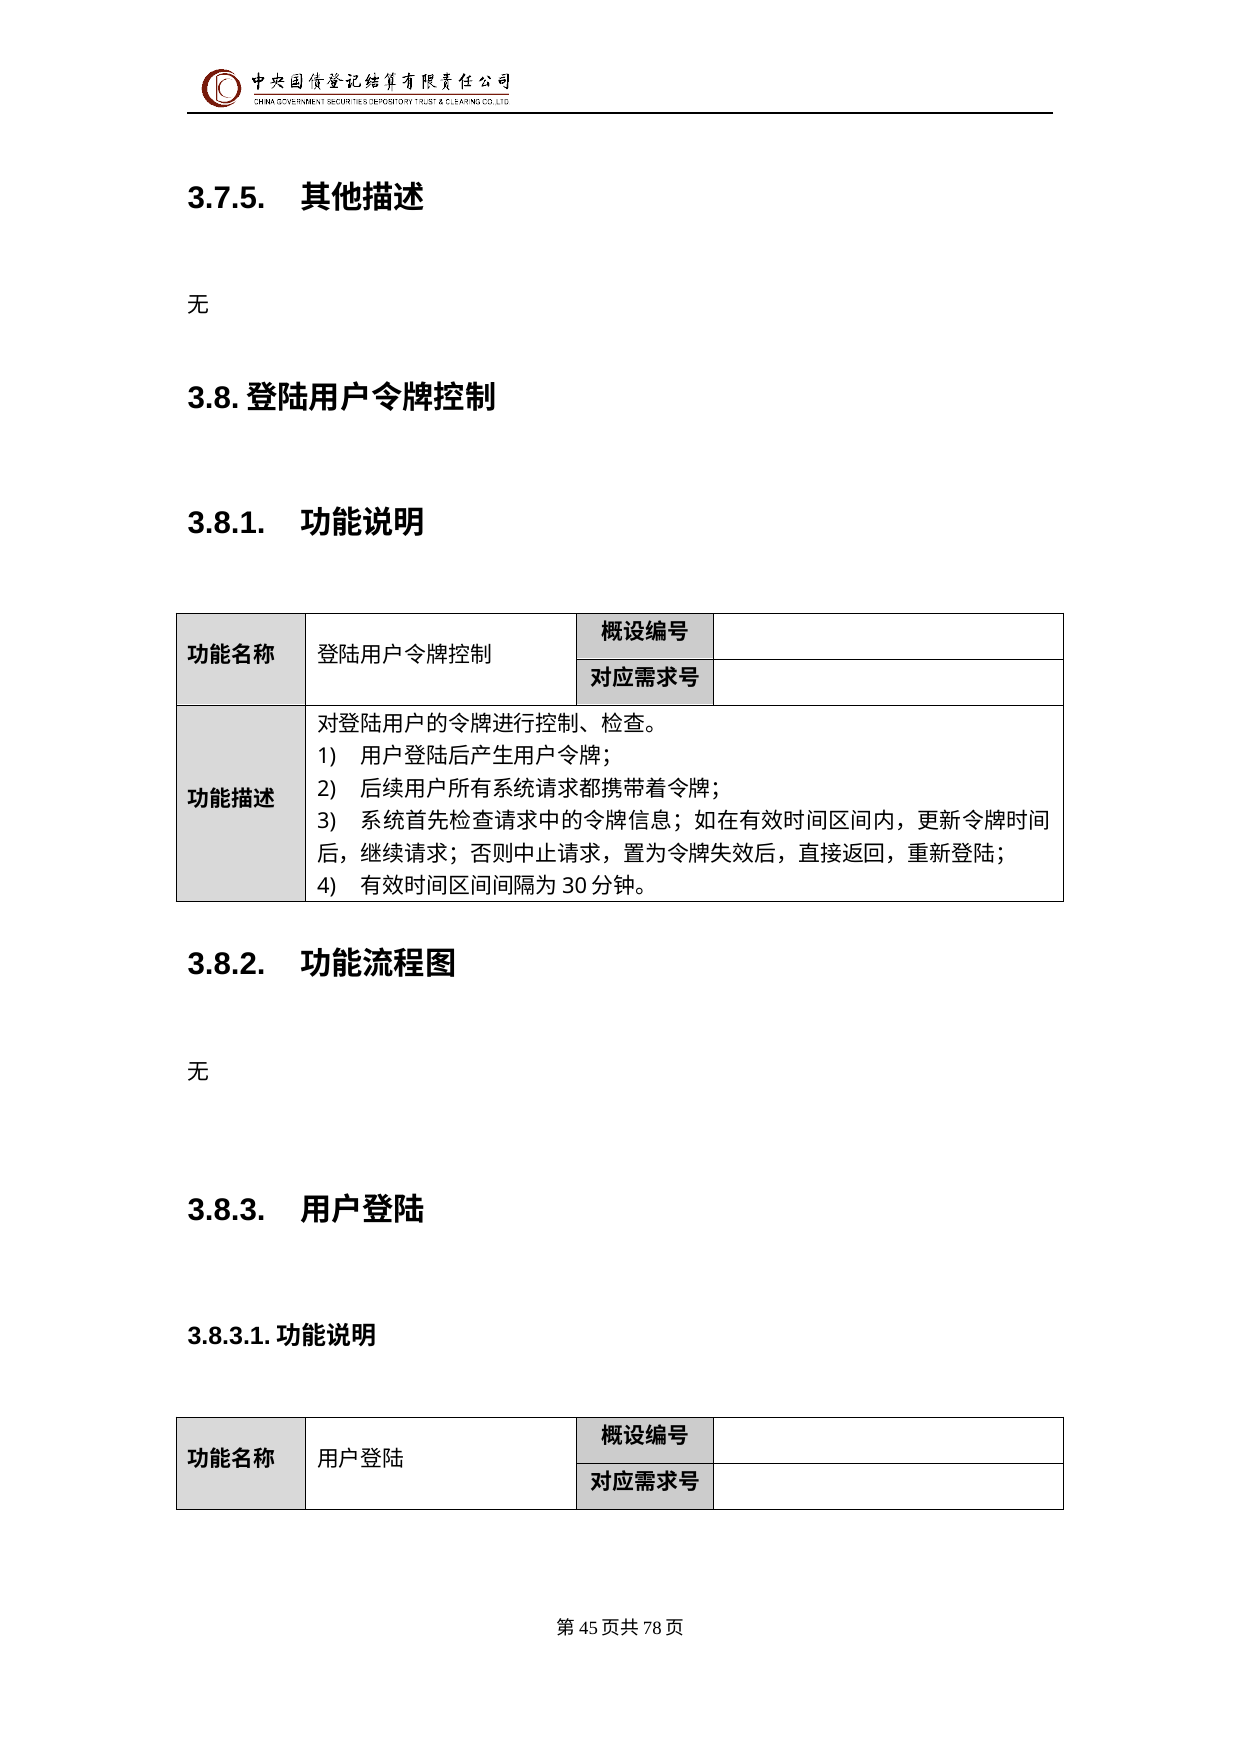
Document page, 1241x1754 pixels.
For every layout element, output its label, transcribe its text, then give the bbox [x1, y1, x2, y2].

table_header [714, 614, 1063, 658]
table_header 登陆用户令牌控制 [306, 614, 576, 704]
table_cell [714, 660, 1063, 704]
table_cell 功能描述 [177, 706, 305, 901]
table_header [714, 1418, 1063, 1463]
subtitle 用户登陆 [187, 1174, 1053, 1239]
subtitle 登陆用户令牌控制 [187, 362, 1053, 427]
picture [184, 54, 527, 126]
text 无 [187, 287, 1053, 319]
subtitle 其他描述 [187, 162, 1053, 227]
table_cell 对应需求号 [577, 1464, 713, 1509]
table_header 功能名称 [177, 614, 305, 704]
text 无 [187, 1054, 1053, 1086]
table_header 概设编号 [577, 614, 713, 658]
subtitle 功能说明 [187, 1301, 1053, 1366]
table_cell 对登陆用户的令牌进行控制、检查。 1) 用户登陆后产生用户令牌； 2) 后续用户所有系统请求都携带着令牌； 3) 系统首先检查请求中的令牌信息；如在有效时间区间内，更新令牌时间后，继续请求；否则中止请求，置为令牌失效后，直接返回，重新登陆； 4) 有效时间区间间隔为30分钟。 [306, 706, 1063, 901]
table_cell [714, 1464, 1063, 1509]
table_header 用户登陆 [306, 1418, 576, 1509]
subtitle 功能说明 [187, 487, 1053, 552]
table_header 功能名称 [177, 1418, 305, 1509]
table_cell 对应需求号 [577, 660, 713, 704]
subtitle 功能流程图 [187, 929, 1053, 994]
table_header 概设编号 [577, 1418, 713, 1463]
